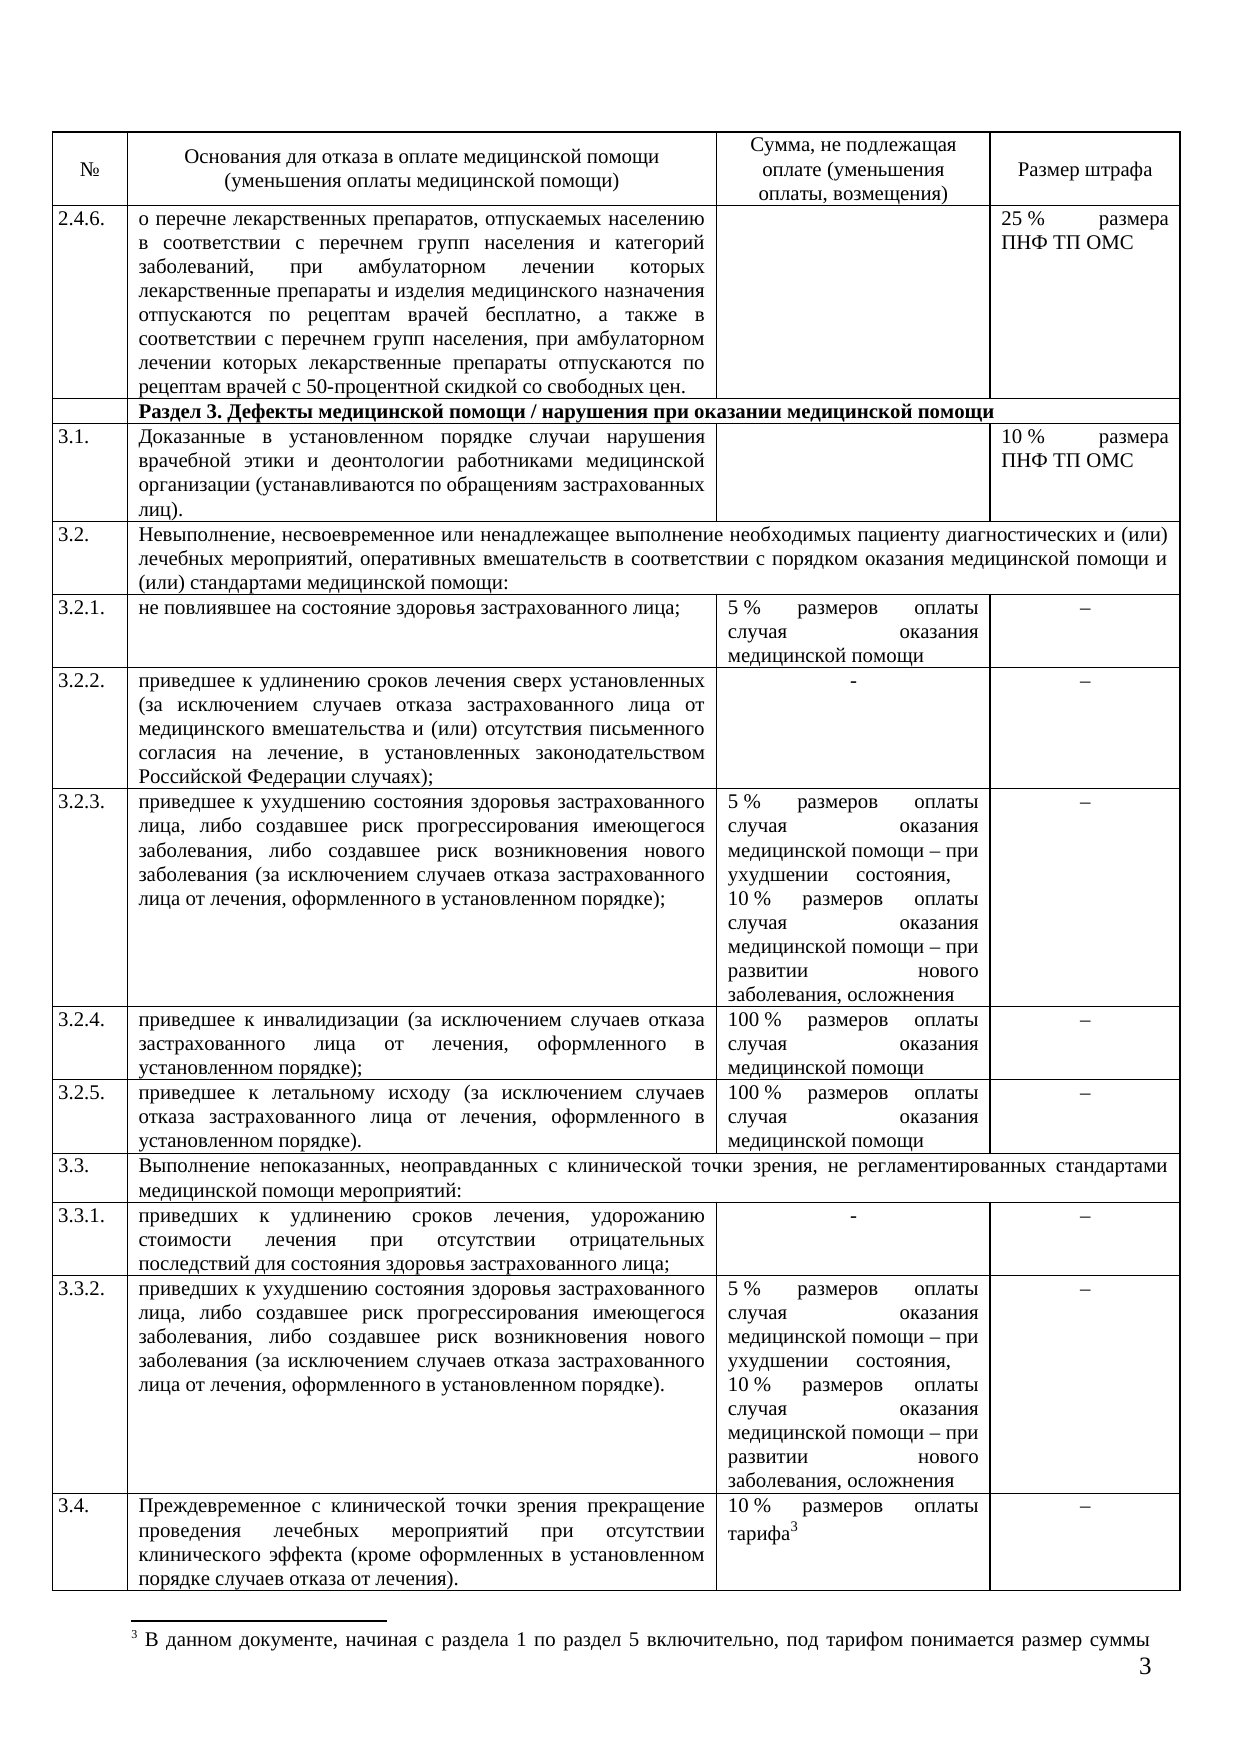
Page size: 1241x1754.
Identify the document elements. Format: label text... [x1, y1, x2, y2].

table_cell [53, 399, 127, 423]
table_cell – [991, 1007, 1179, 1079]
table_header Размер штрафа [991, 133, 1179, 204]
table_cell - [717, 1203, 989, 1275]
table_cell [717, 424, 989, 521]
table_cell 3.2.5. [53, 1080, 127, 1152]
table_cell 3.3. [53, 1154, 127, 1202]
table_cell 3.2.4. [53, 1007, 127, 1079]
table_cell приведших к ухудшению состояния здоровья застрахованного лица, либо создавшее риск прогрессирования имеющегося заболевания, либо создавшее риск возникновения нового заболевания (за исключением случаев отказа застрахованного лица от лечения, оформленного в установленном порядке). [128, 1276, 716, 1492]
table_cell 100 % размеров оплаты случая оказания медицинской помощи [717, 1007, 989, 1079]
table_cell приведшее к удлинению сроков лечения сверх установленных (за исключением случаев отказа застрахованного лица от медицинского вмешательства и (или) отсутствия письменного согласия на лечение, в установленных законодательством Российской Федерации случаях); [128, 668, 716, 788]
table_cell [717, 206, 989, 398]
table_cell – [991, 1203, 1179, 1275]
table_cell приведшее к летальному исходу (за исключением случаев отказа застрахованного лица от лечения, оформленного в установленном порядке). [128, 1080, 716, 1152]
table_cell 100 % размеров оплаты случая оказания медицинской помощи [717, 1080, 989, 1152]
table_cell – [991, 1276, 1179, 1492]
table_cell 10 % размеров оплаты тарифа [717, 1494, 989, 1590]
table_header Сумма, не подлежащая оплате (уменьшения оплаты, возмещения) [717, 133, 989, 204]
table_header Основания для отказа в оплате медицинской помощи (уменьшения оплаты медицинской помощи) [128, 133, 716, 204]
table_cell 25 % размера ПНФ ТП ОМС [991, 206, 1179, 398]
table_cell – [991, 1080, 1179, 1152]
table_cell 3.3.1. [53, 1203, 127, 1275]
table_cell 10 % размера ПНФ ТП ОМС [991, 424, 1179, 521]
table_cell – [991, 789, 1179, 1006]
table_cell 3.2.2. [53, 668, 127, 788]
table_cell не повлиявшее на состояние здоровья застрахованного лица; [128, 595, 716, 667]
table_cell 2.4.6. [53, 206, 127, 398]
table_cell – [991, 1494, 1179, 1590]
table_cell Выполнение непоказанных, неоправданных с клинической точки зрения, не регламентированных стандартами медицинской помощи мероприятий: [128, 1154, 1179, 1202]
table_cell – [991, 595, 1179, 667]
table_cell 3.2.3. [53, 789, 127, 1006]
table_cell приведших к удлинению сроков лечения, удорожанию стоимости лечения при отсутствии отрицательных последствий для состояния здоровья застрахованного лица; [128, 1203, 716, 1275]
table_cell – [991, 668, 1179, 788]
table_cell 3.4. [53, 1494, 127, 1590]
table_cell Доказанные в установленном порядке случаи нарушения врачебной этики и деонтологии работниками медицинской организации (устанавливаются по обращениям застрахованных лиц). [128, 424, 716, 521]
table_cell Преждевременное с клинической точки зрения прекращение проведения лечебных мероприятий при отсутствии клинического эффекта (кроме оформленных в установленном порядке случаев отказа от лечения). [128, 1494, 716, 1590]
table_cell о перечне лекарственных препаратов, отпускаемых населению в соответствии с перечнем групп населения и категорий заболеваний, при амбулаторном лечении которых лекарственные препараты и изделия медицинского назначения отпускаются по рецептам врачей бесплатно, а также в соответствии с перечнем групп населения, при амбулаторном лечении которых лекарственные препараты отпускаются по рецептам врачей с 50-процентной скидкой со свободных цен. [128, 206, 716, 398]
table_cell приведшее к инвалидизации (за исключением случаев отказа застрахованного лица от лечения, оформленного в установленном порядке); [128, 1007, 716, 1079]
table_cell 3.1. [53, 424, 127, 521]
table_cell Невыполнение, несвоевременное или ненадлежащее выполнение необходимых пациенту диагностических и (или) лечебных мероприятий, оперативных вмешательств в соответствии с порядком оказания медицинской помощи и (или) стандартами медицинской помощи: [128, 522, 1179, 594]
table_cell 3.2. [53, 522, 127, 594]
table_cell приведшее к ухудшению состояния здоровья застрахованного лица, либо создавшее риск прогрессирования имеющегося заболевания, либо создавшее риск возникновения нового заболевания (за исключением случаев отказа застрахованного лица от лечения, оформленного в установленном порядке); [128, 789, 716, 1006]
table_cell 3.3.2. [53, 1276, 127, 1492]
table_cell 5 % размеров оплаты случая оказания медицинской помощи – при ухудшении состояния, 10 % размеров оплаты случая оказания медицинской помощи – при развитии нового заболевания, осложнения [717, 1276, 989, 1492]
table_cell 5 % размеров оплаты случая оказания медицинской помощи – при ухудшении состояния, 10 % размеров оплаты случая оказания медицинской помощи – при развитии нового заболевания, осложнения [717, 789, 989, 1006]
table_cell - [717, 668, 989, 788]
table_cell 3.2.1. [53, 595, 127, 667]
table_cell Раздел 3. Дефекты медицинской помощи / нарушения при оказании медицинской помощи [128, 399, 1179, 423]
table_cell 5 % размеров оплаты случая оказания медицинской помощи [717, 595, 989, 667]
table_header № [53, 133, 127, 204]
